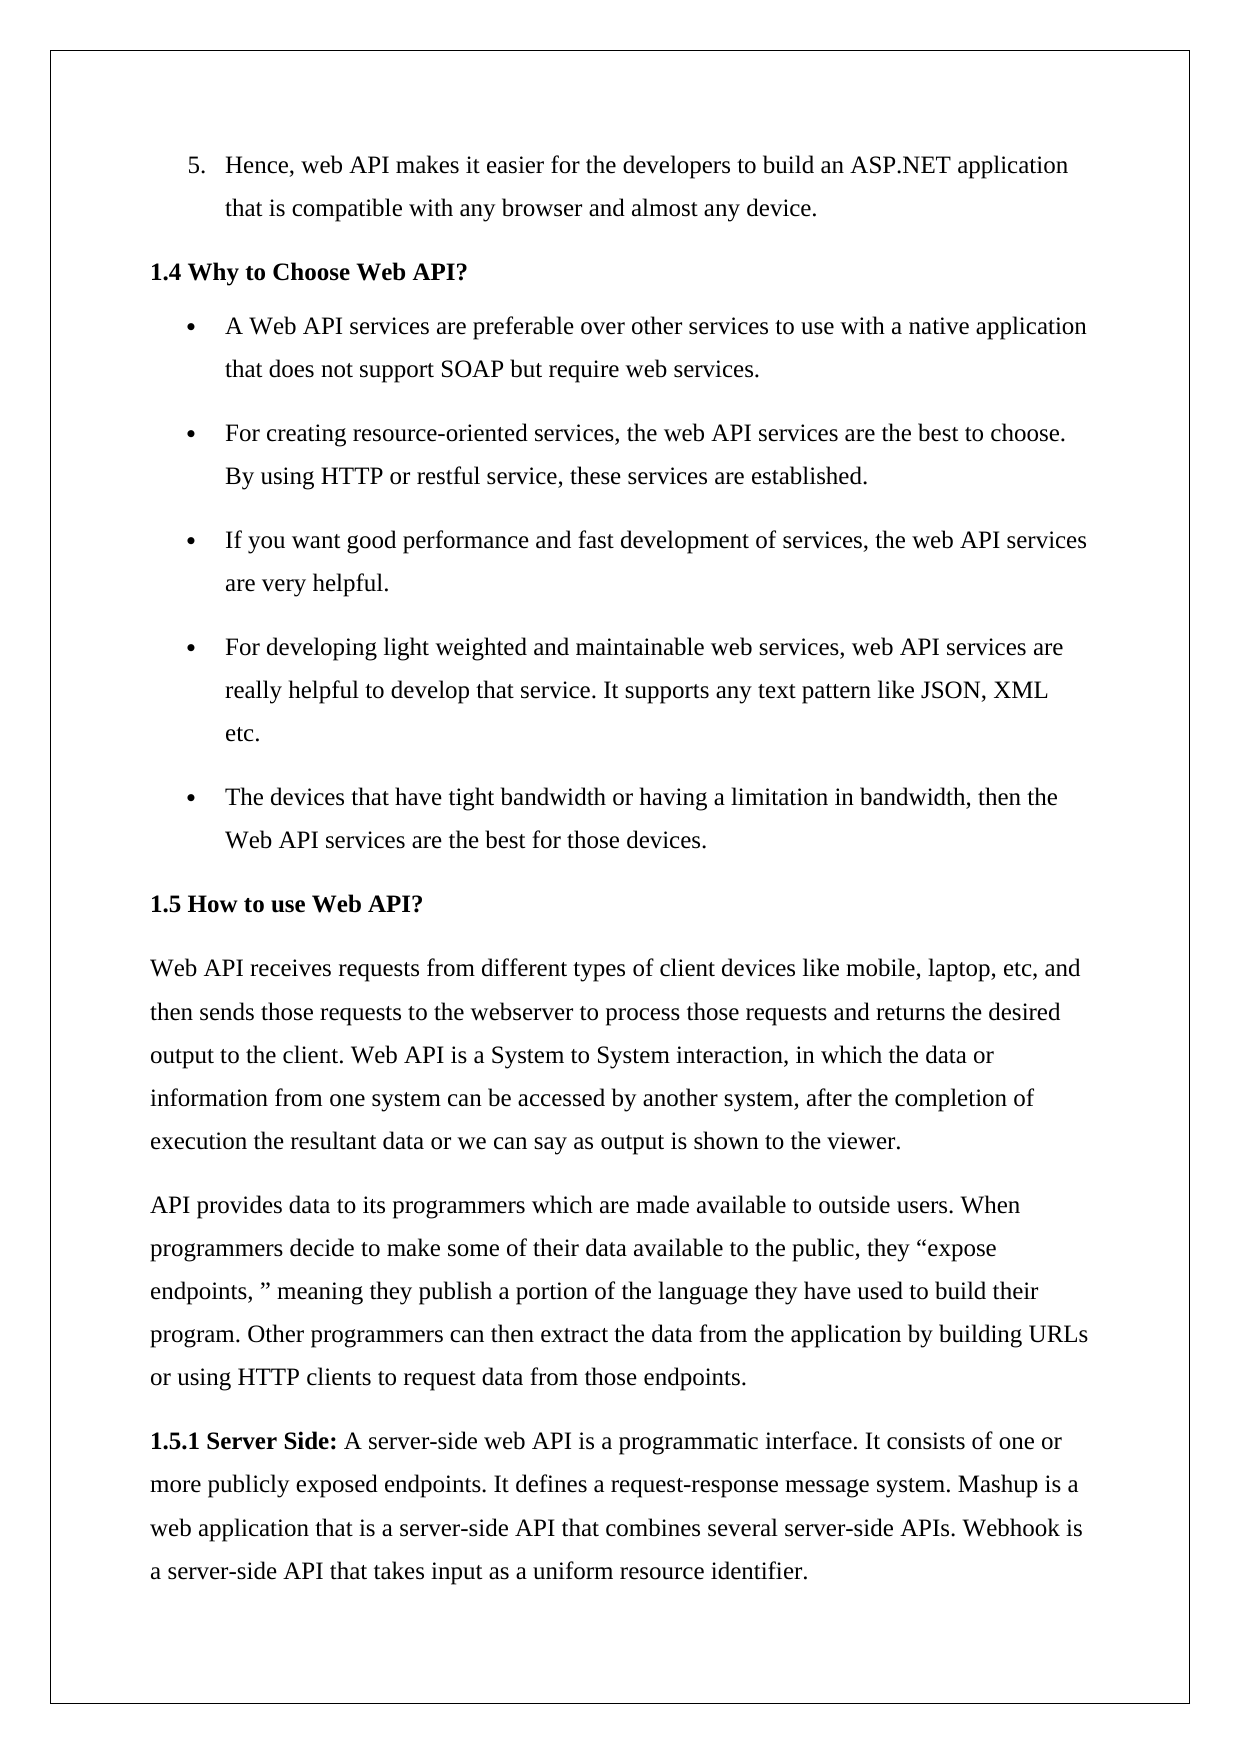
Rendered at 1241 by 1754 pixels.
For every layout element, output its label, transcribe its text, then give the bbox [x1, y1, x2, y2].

list The devices that have tight bandwidth or having a limitation in bandwidth, then the Web API services are the best for those devices. [187, 782, 1090, 854]
list For creating resource-oriented services, the web API services are the best to choose. By using HTTP or restful service, these services are established. [187, 418, 1090, 490]
text 1.5.1 Server Side: A server-side web API is a programmatic interface. It consists of one or more publicly exposed endpoints. It defines a request-response message system. Mashup is a web application that is a server-side API that combines several server-side APIs. Webhook is a server-side API that takes input as a uniform resource identifier. [150, 1426, 1090, 1584]
list For developing light weighted and maintainable web services, web API services are really helpful to develop that service. It supports any text pattern like JSON, XML etc. [187, 632, 1090, 747]
text 1.5 How to use Web API? [150, 889, 1090, 918]
list A Web API services are preferable over other services to use with a native application that does not support SOAP but require web services. [187, 311, 1090, 383]
text API provides data to its programmers which are made available to outside users. When programmers decide to make some of their data available to the public, they “expose endpoints, ” meaning they publish a portion of the language they have used to build their program. Other programmers can then extract the data from the application by building URLs or using HTTP clients to request data from those endpoints. [150, 1190, 1090, 1391]
list Hence, web API makes it easier for the developers to build an ASP.NET application that is compatible with any browser and almost any device. [187, 150, 1090, 222]
list If you want good performance and fast development of services, the web API services are very helpful. [187, 525, 1090, 597]
text 1.4 Why to Choose Web API? [150, 257, 1090, 286]
text Web API receives requests from different types of client devices like mobile, laptop, etc, and then sends those requests to the webserver to process those requests and returns the desired output to the client. Web API is a System to System interaction, in which the data or information from one system can be accessed by another system, after the completion of execution the resultant data or we can say as output is shown to the viewer. [150, 953, 1090, 1155]
